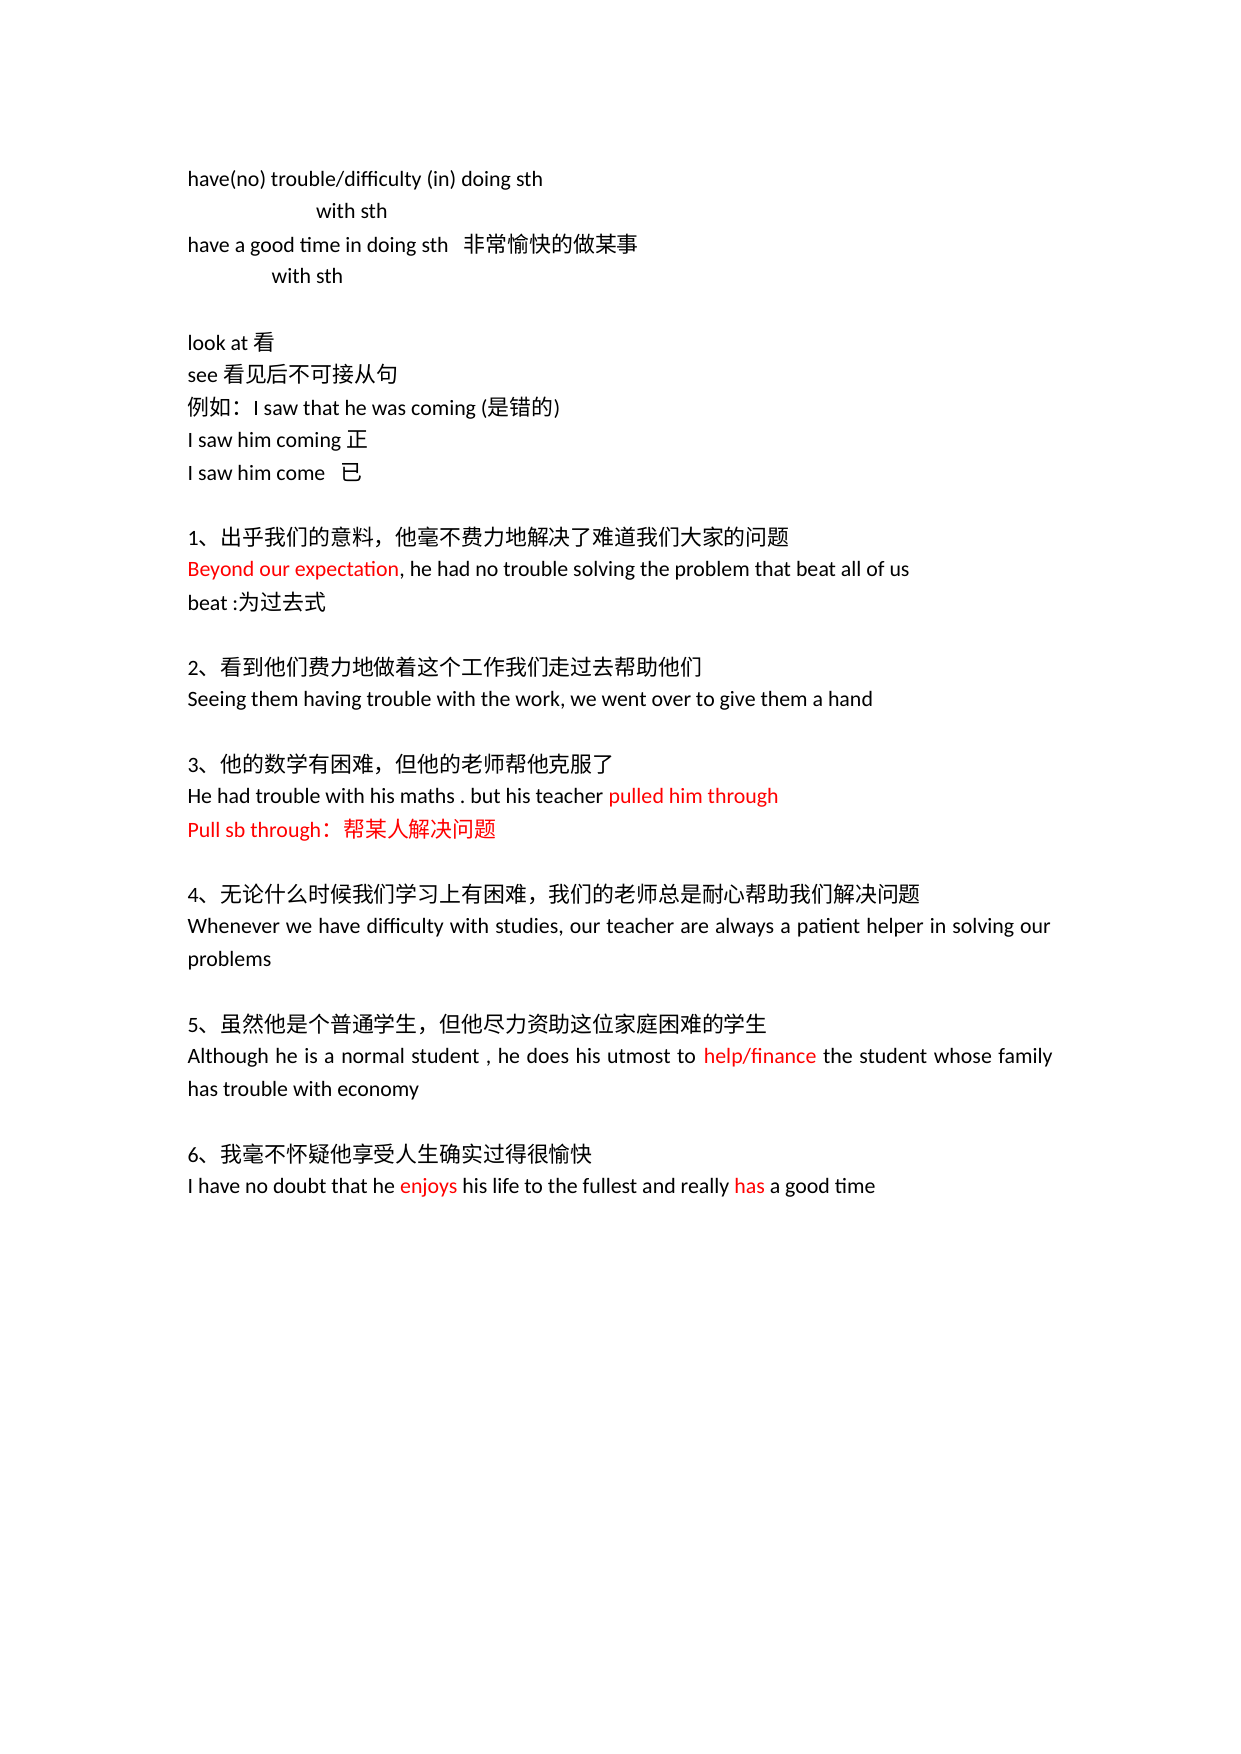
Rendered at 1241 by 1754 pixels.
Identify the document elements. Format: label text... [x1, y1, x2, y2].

text with sth [187, 259, 1053, 292]
text with sth [187, 194, 1053, 227]
text Whenever we have difficulty with studies, our teacher are always a patient helper in solving our problems [187, 909, 1053, 974]
text I saw him come 已 [187, 454, 1053, 487]
text 2、看到他们费力地做着这个工作我们走过去帮助他们 [187, 649, 1053, 682]
text 6、我毫不怀疑他享受人生确实过得很愉快 [187, 1137, 1053, 1169]
text 5、虽然他是个普通学生，但他尽力资助这位家庭困难的学生 [187, 1007, 1053, 1039]
text 例如：I saw that he was coming (是错的) [187, 389, 1053, 422]
text I saw him coming 正 [187, 422, 1053, 454]
text Beyond our expectation, he had no trouble solving the problem that beat all of us [187, 552, 1053, 584]
text see 看见后不可接从句 [187, 357, 1053, 389]
text look at 看 [187, 324, 1053, 357]
text Pull sb through：帮某人解决问题 [187, 812, 1053, 844]
text 4、无论什么时候我们学习上有困难，我们的老师总是耐心帮助我们解决问题 [187, 877, 1053, 909]
text have(no) trouble/difficulty (in) doing sth [187, 162, 1053, 194]
text Seeing them having trouble with the work, we went over to give them a hand [187, 682, 1053, 714]
text beat :为过去式 [187, 584, 1053, 617]
text He had trouble with his maths . but his teacher pulled him through [187, 779, 1053, 812]
text have a good time in doing sth 非常愉快的做某事 [187, 227, 1053, 259]
text 3、他的数学有困难，但他的老师帮他克服了 [187, 747, 1053, 779]
text 1、出乎我们的意料，他毫不费力地解决了难道我们大家的问题 [187, 519, 1053, 552]
text I have no doubt that he enjoys his life to the fullest and really has a good time [187, 1169, 1053, 1202]
text Although he is a normal student , he does his utmost to help/finance the student whose family has trouble with economy [187, 1039, 1053, 1104]
